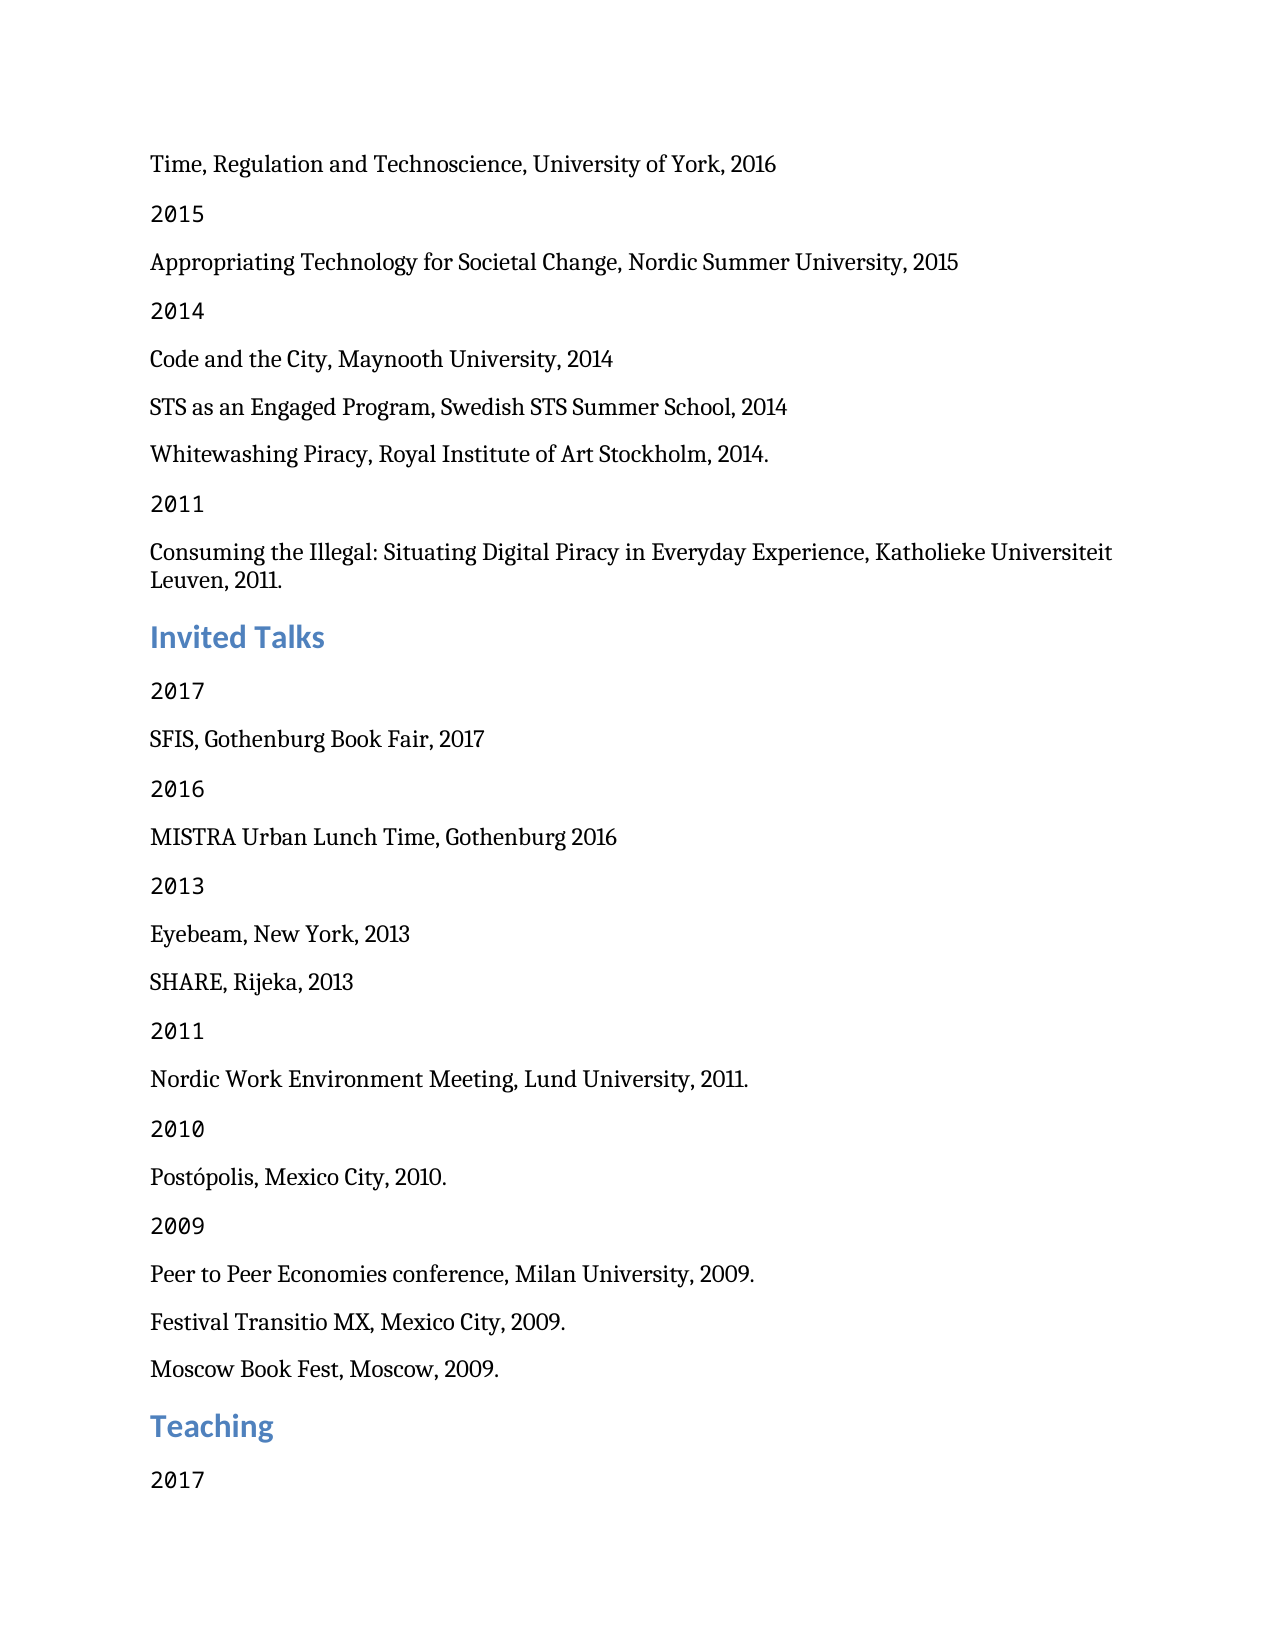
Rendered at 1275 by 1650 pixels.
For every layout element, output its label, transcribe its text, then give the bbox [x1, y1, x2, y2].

text Eyebeam, New York, 2013 [150, 920, 1125, 949]
text SHARE, Rijeka, 2013 [150, 968, 1125, 997]
text 2009 [150, 1210, 1125, 1242]
text 2016 [150, 773, 1125, 804]
text SFIS, Gothenburg Book Fair, 2017 [150, 725, 1125, 754]
text 2014 [150, 295, 1125, 326]
text 2010 [150, 1113, 1125, 1144]
text Festival Transitio MX, Mexico City, 2009. [150, 1308, 1125, 1337]
text 2011 [150, 487, 1125, 519]
subtitle Invited Talks [150, 616, 1125, 657]
text 2017 [150, 675, 1125, 707]
text STS as an Engaged Program, Swedish STS Summer School, 2014 [150, 392, 1125, 421]
text MISTRA Urban Lunch Time, Gothenburg 2016 [150, 823, 1125, 852]
text Consuming the Illegal: Situating Digital Piracy in Everyday Experience, Katholieke Universiteit Leuven, 2011. [150, 537, 1125, 595]
text Time, Regulation and Technoscience, University of York, 2016 [150, 150, 1125, 179]
text 2011 [150, 1015, 1125, 1047]
text 2015 [150, 197, 1125, 229]
text 2017 [150, 1464, 1125, 1496]
text Whitewashing Piracy, Royal Institute of Art Stockholm, 2014. [150, 440, 1125, 469]
text 2013 [150, 870, 1125, 902]
subtitle Teaching [150, 1405, 1125, 1446]
text Postópolis, Mexico City, 2010. [150, 1163, 1125, 1192]
text Peer to Peer Economies conference, Milan University, 2009. [150, 1260, 1125, 1289]
text Code and the City, Maynooth University, 2014 [150, 345, 1125, 374]
text Appropriating Technology for Societal Change, Nordic Summer University, 2015 [150, 247, 1125, 276]
text Moscow Book Fest, Moscow, 2009. [150, 1355, 1125, 1384]
text Nordic Work Environment Meeting, Lund University, 2011. [150, 1065, 1125, 1094]
